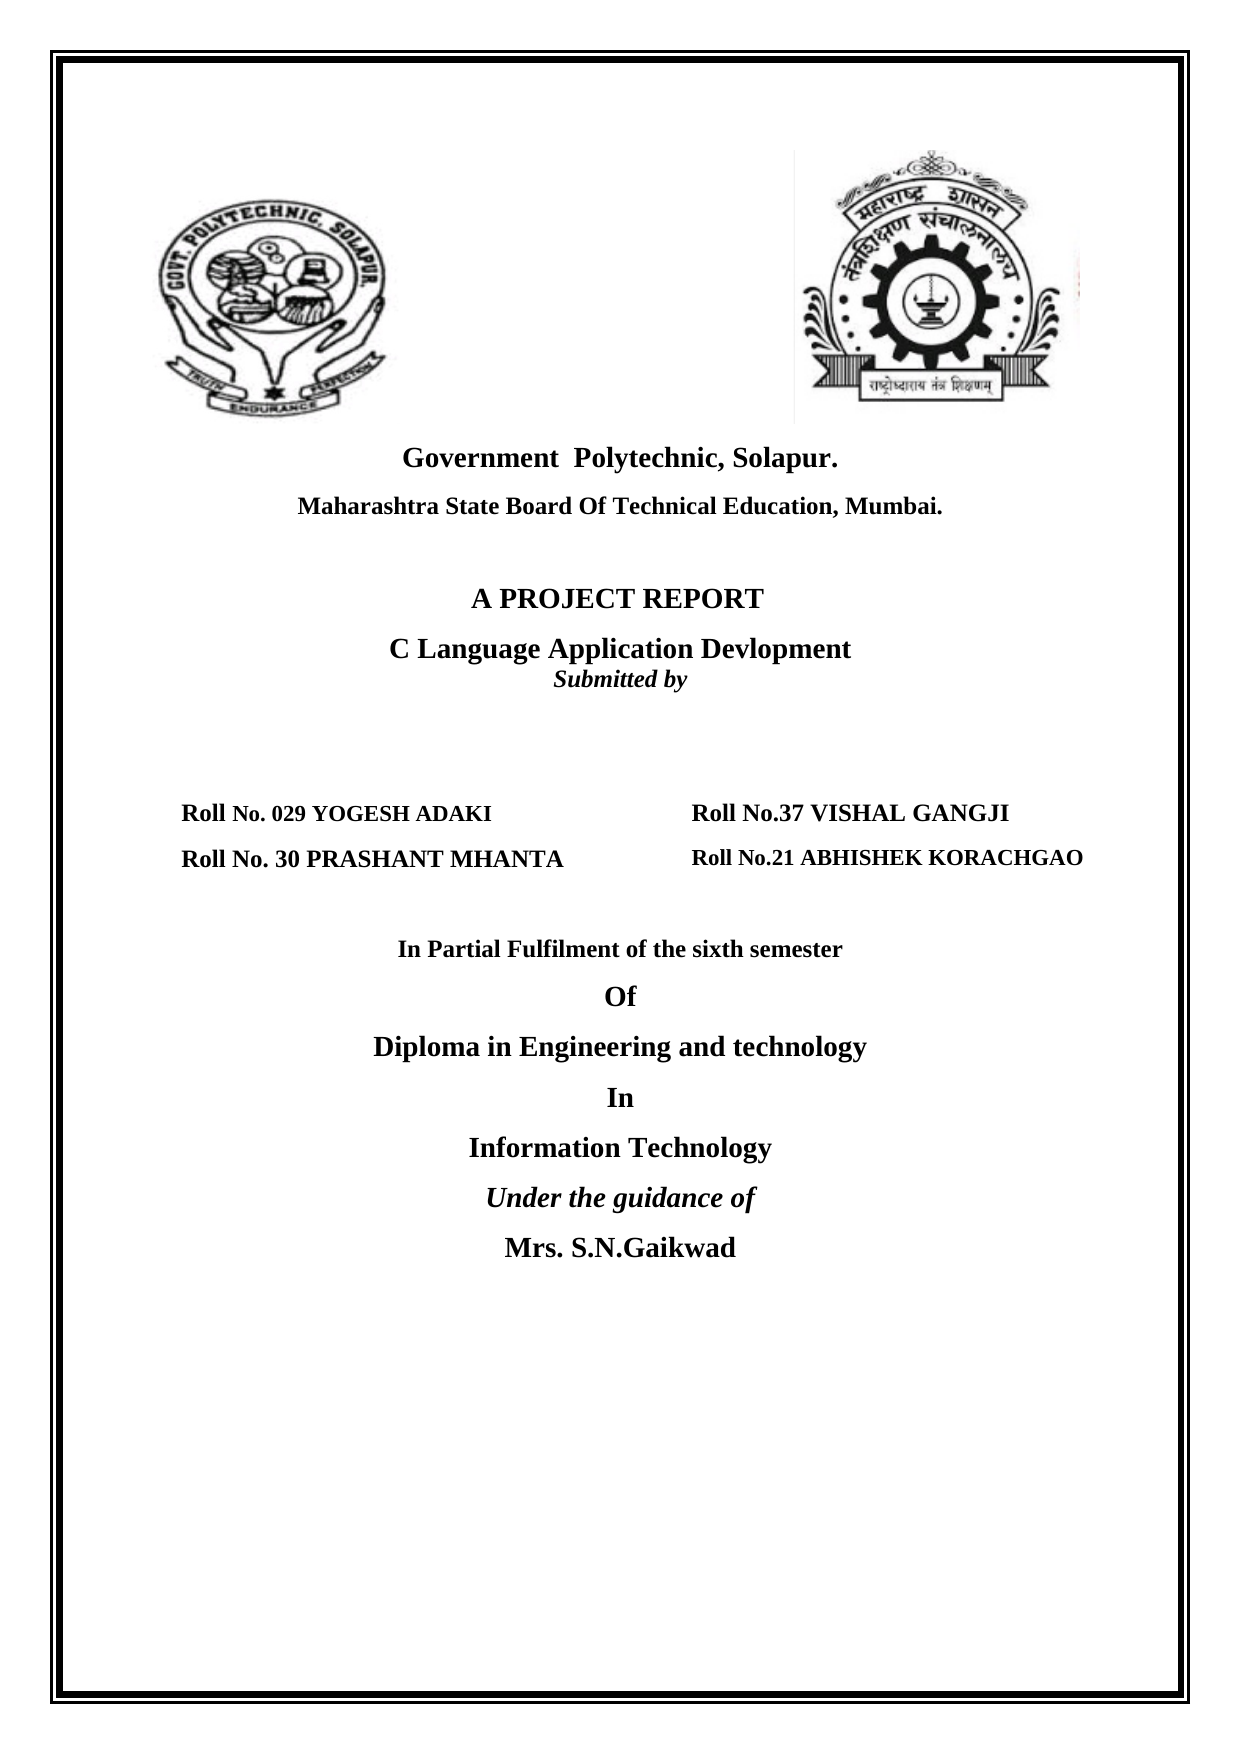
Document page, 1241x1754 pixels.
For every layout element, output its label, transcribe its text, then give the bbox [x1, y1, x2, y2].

text Roll No. 30 PRASHANT MHANTA [150, 844, 583, 873]
text Under the guidance of [150, 1180, 1090, 1214]
text Government Polytechnic, Solapur. [150, 441, 1090, 474]
text C Language Application Devlopment [150, 631, 1090, 664]
text Roll No.21 ABHISHEK KORACHGAO [657, 844, 1090, 870]
text Mrs. S.N.Gaikwad [150, 1230, 1090, 1264]
text Information Technology [150, 1130, 1090, 1163]
text Roll No.37 VISHAL GANGJI [657, 798, 1090, 827]
text Of [150, 979, 1090, 1013]
text A PROJECT REPORT [150, 581, 1090, 614]
text Diploma in Engineering and technology [150, 1029, 1090, 1063]
text In Partial Fulfilment of the sixth semester [150, 934, 1090, 963]
text In [150, 1080, 1090, 1113]
picture [150, 195, 400, 424]
text Submitted by [150, 664, 1090, 693]
picture [793, 150, 1080, 424]
text Maharashtra State Board Of Technical Education, Mumbai. [150, 491, 1090, 519]
text Roll No. 029 YOGESH ADAKI [150, 798, 583, 827]
